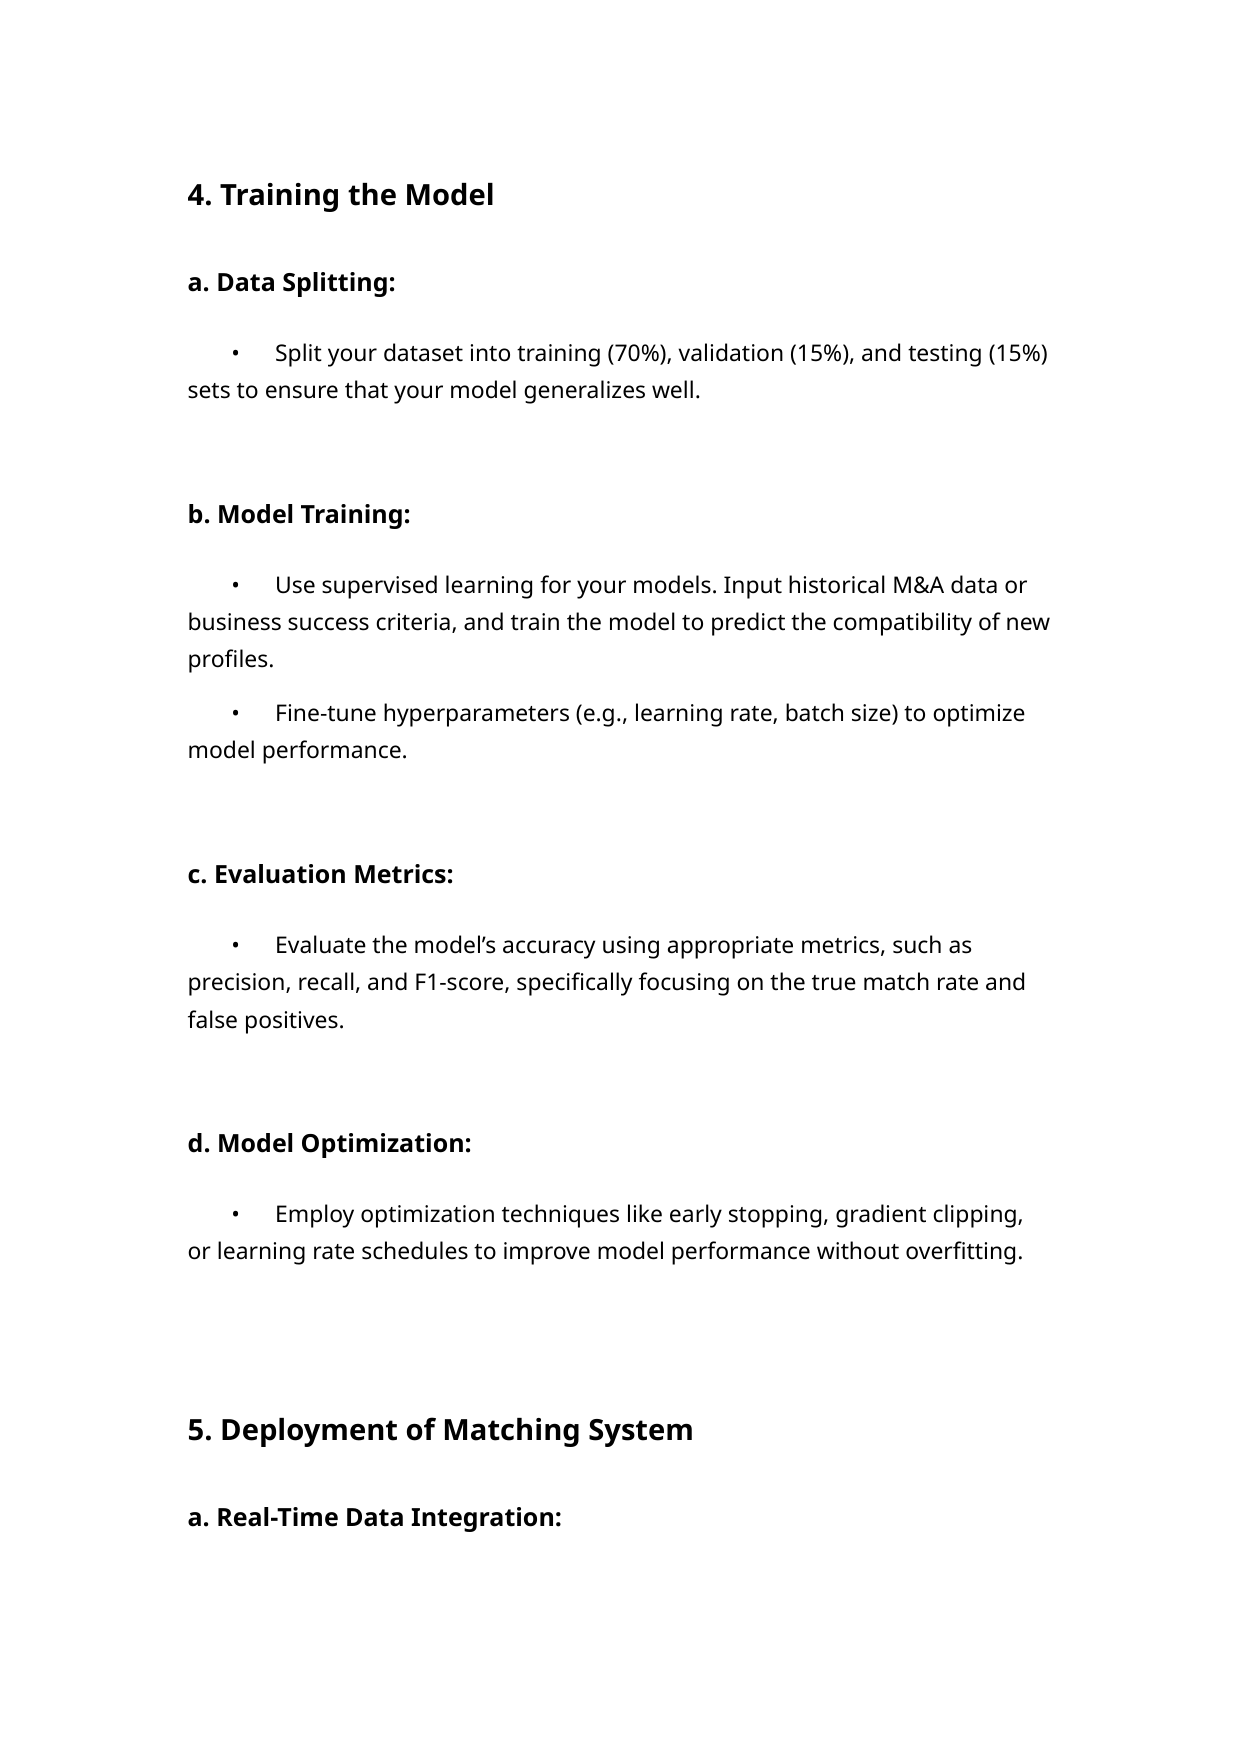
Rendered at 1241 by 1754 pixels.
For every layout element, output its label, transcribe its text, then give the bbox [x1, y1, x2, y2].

text a. Real-Time Data Integration: [187, 1484, 1053, 1549]
text 4. Training the Model [187, 162, 1053, 227]
text 5. Deployment of Matching System [187, 1396, 1053, 1461]
text • Fine-tune hyperparameters (e.g., learning rate, batch size) to optimize model performance. [187, 697, 1053, 766]
text • Employ optimization techniques like early stopping, gradient clipping, or learning rate schedules to improve model performance without overfitting. [187, 1197, 1053, 1267]
text • Split your dataset into training (70%), validation (15%), and testing (15%) sets to ensure that your model generalizes well. [187, 336, 1053, 406]
text c. Evaluation Metrics: [187, 842, 1053, 907]
text • Use supervised learning for your models. Input historical M&A data or business success criteria, and train the model to predict the compatibility of new profiles. [187, 568, 1053, 675]
text a. Data Splitting: [187, 249, 1053, 314]
text b. Model Training: [187, 481, 1053, 546]
text • Evaluate the model’s accuracy using appropriate metrics, such as precision, recall, and F1-score, specifically focusing on the true match rate and false positives. [187, 928, 1053, 1035]
text d. Model Optimization: [187, 1111, 1053, 1176]
